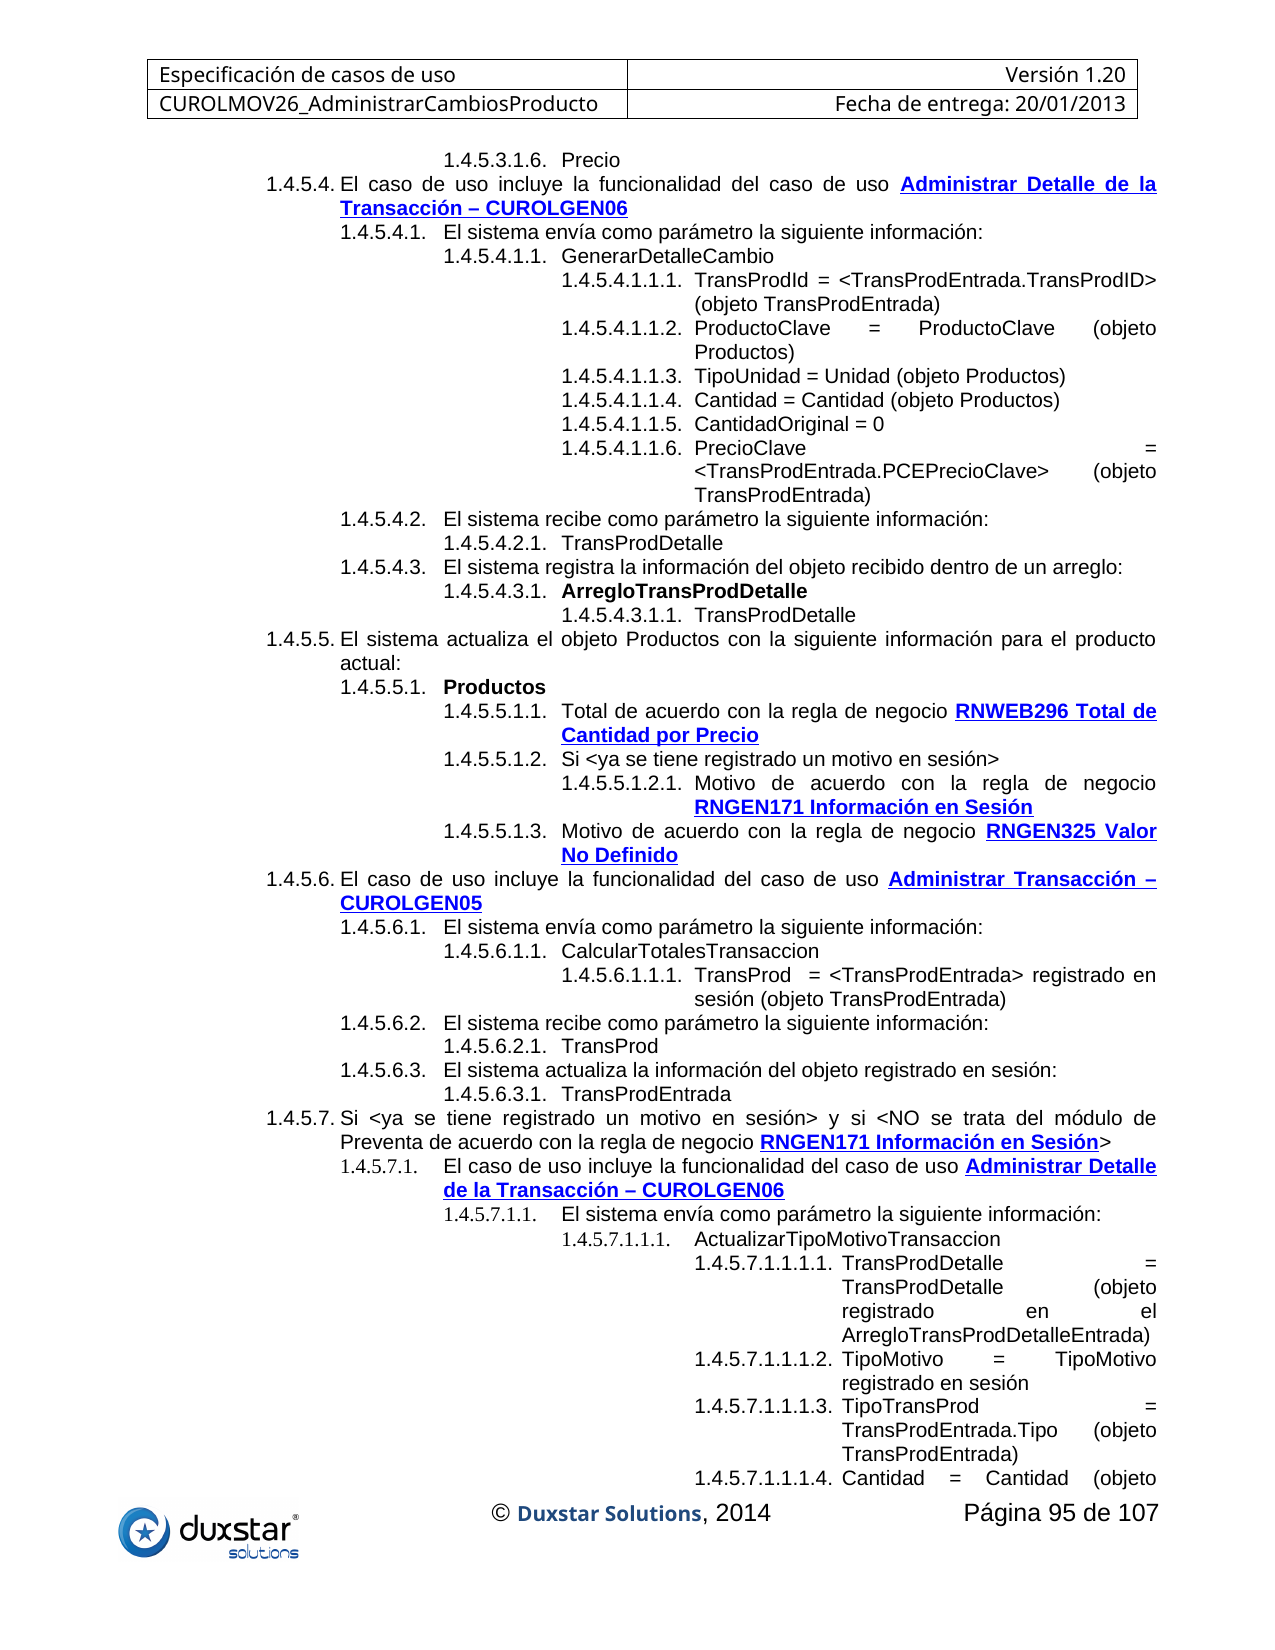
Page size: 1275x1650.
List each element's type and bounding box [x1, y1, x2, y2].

picture [118, 1497, 299, 1562]
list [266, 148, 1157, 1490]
